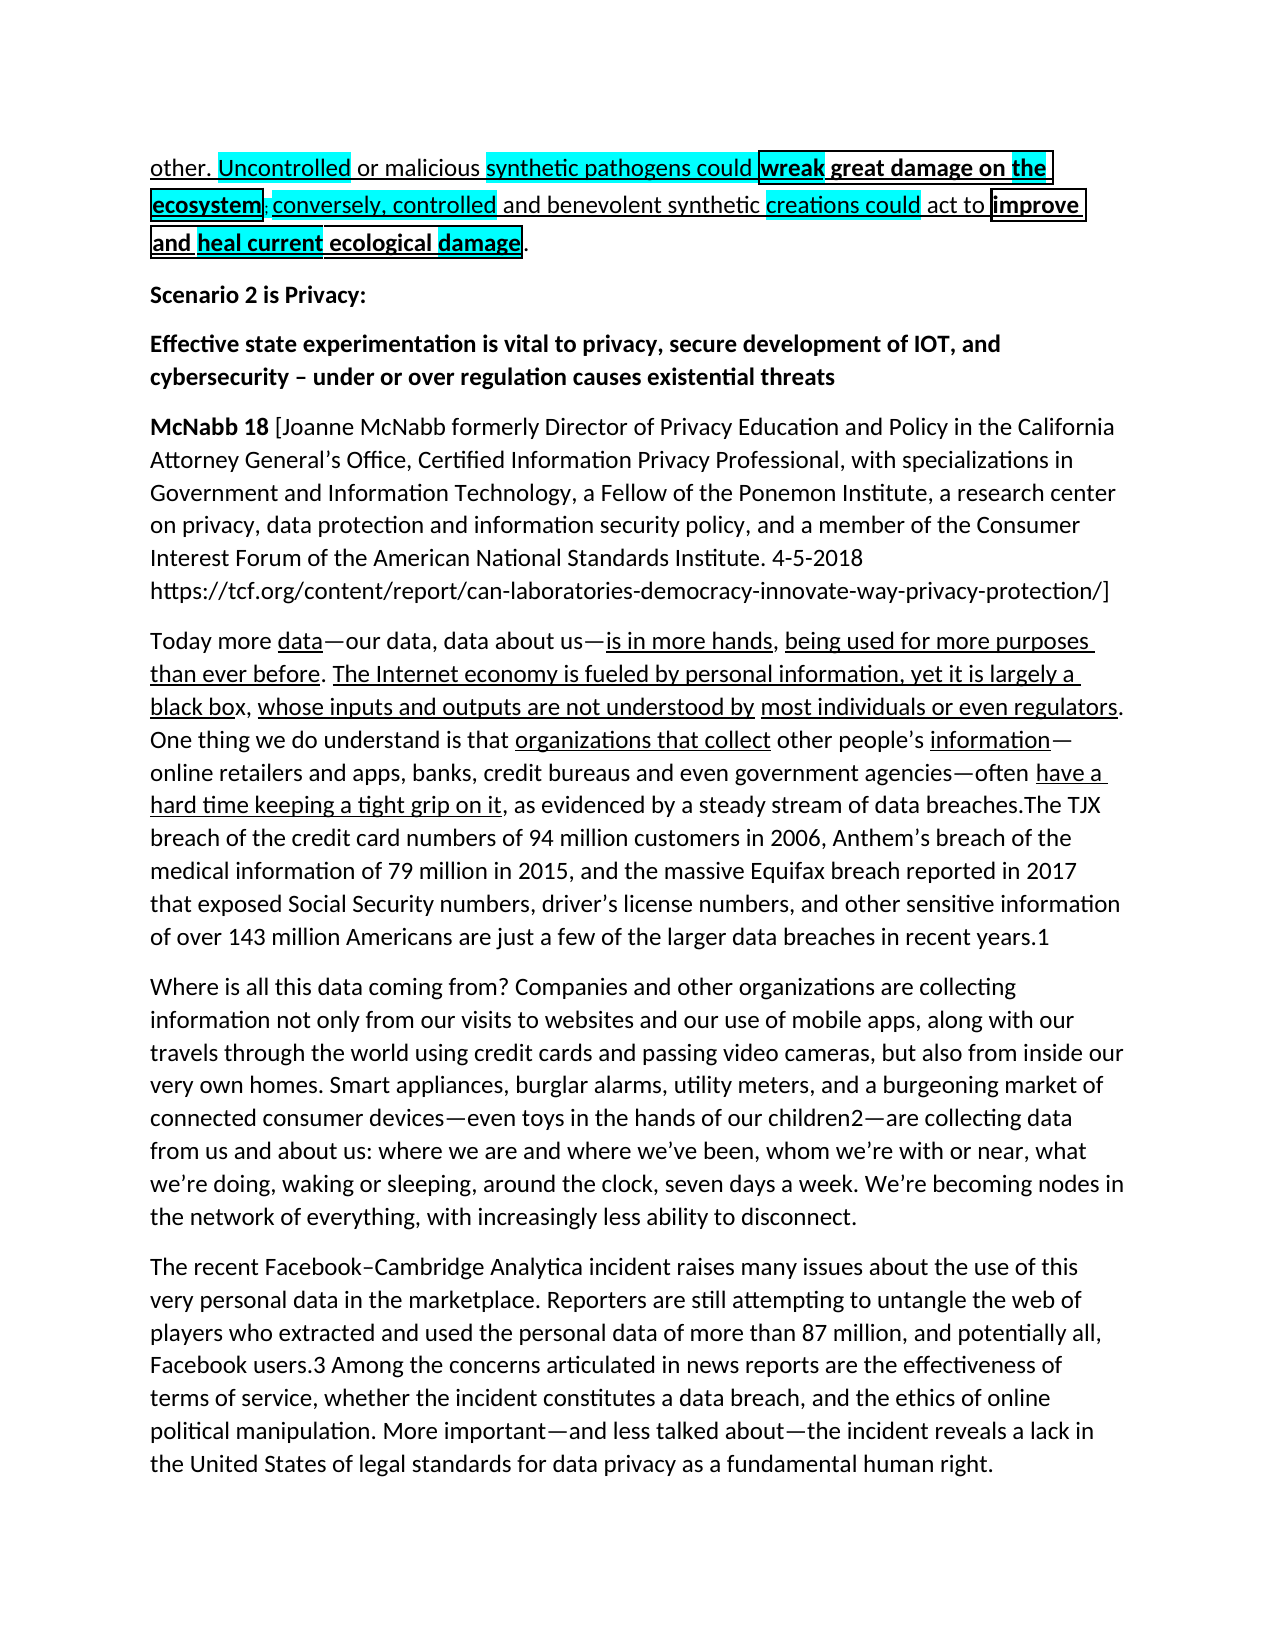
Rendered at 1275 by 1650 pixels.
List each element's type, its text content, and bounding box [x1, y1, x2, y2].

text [150, 150, 1125, 259]
text Effective state experimentation is vital to privacy, secure development of IOT, and cybersecurity – under or over regulation causes existential threats [150, 328, 1125, 392]
text McNabb 18 [Joanne McNabb formerly Director of Privacy Education and Policy in the California Attorney General’s Office, Certified Information Privacy Professional, with specializations in Government and Information Technology, a Fellow of the Ponemon Institute, a research center on privacy, data protection and information security policy, and a member of the Consumer Interest Forum of the American National Standards Institute. 4-5-2018 https://tcf.org/content/report/can-laboratories-democracy-innovate-way-privacy-protection/] [150, 411, 1125, 606]
text The recent Facebook–Cambridge Analytica incident raises many issues about the use of this very personal data in the marketplace. Reporters are still attempting to untangle the web of players who extracted and used the personal data of more than 87 million, and potentially all, Facebook users.3 Among the concerns articulated in news reports are the effectiveness of terms of service, whether the incident constitutes a data breach, and the ethics of online political manipulation. More important—and less talked about—the incident reveals a lack in the United States of legal standards for data privacy as a fundamental human right. [150, 1251, 1125, 1479]
text Today more data—our data, data about us—is in more hands, being used for more purposes than ever before. The Internet economy is fueled by personal information, yet it is largely a black box, whose inputs and outputs are not understood by most individuals or even regulators. One thing we do understand is that organizations that collect other people’s information—online retailers and apps, banks, credit bureaus and even government agencies—often have a hard time keeping a tight grip on it, as evidenced by a steady stream of data breaches.The TJX breach of the credit card numbers of 94 million customers in 2006, Anthem’s breach of the medical information of 79 million in 2015, and the massive Equifax breach reported in 2017 that exposed Social Security numbers, driver’s license numbers, and other sensitive information of over 143 million Americans are just a few of the larger data breaches in recent years.1 [150, 625, 1125, 952]
text Where is all this data coming from? Companies and other organizations are collecting information not only from our visits to websites and our use of mobile apps, along with our travels through the world using credit cards and passing video cameras, but also from inside our very own homes. Smart appliances, burglar alarms, utility meters, and a burgeoning market of connected consumer devices—even toys in the hands of our children2—are collecting data from us and about us: where we are and where we’ve been, whom we’re with or near, what we’re doing, waking or sleeping, around the clock, seven days a week. We’re becoming nodes in the network of everything, with increasingly less ability to disconnect. [150, 971, 1125, 1232]
text Scenario 2 is Privacy: [150, 279, 1125, 309]
